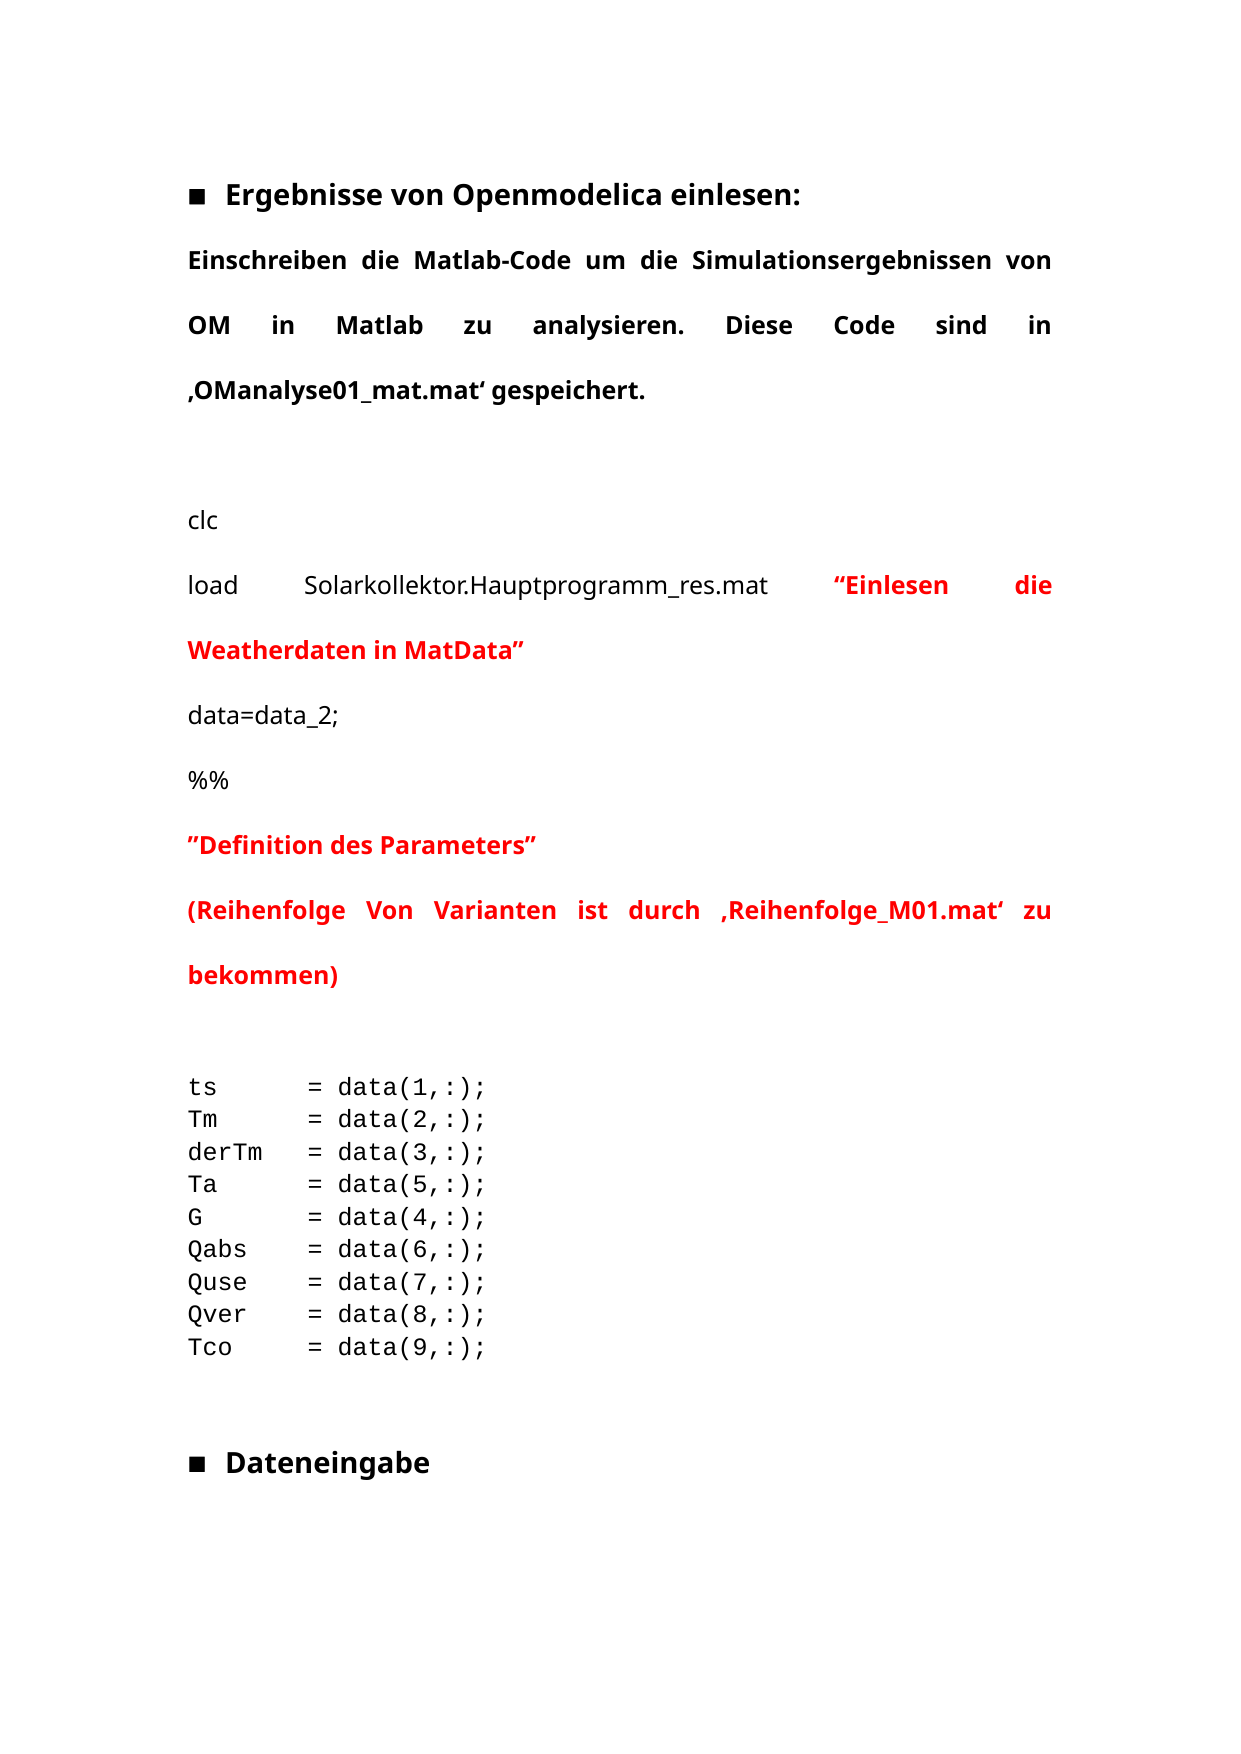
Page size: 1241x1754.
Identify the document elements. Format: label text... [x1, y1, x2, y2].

text ts = data(1,:); [187, 1072, 1053, 1104]
text Ta = data(5,:); [187, 1169, 1053, 1202]
text data=data_2; [187, 682, 1053, 747]
text Tm = data(2,:); [187, 1104, 1053, 1137]
text Qver = data(8,:); [187, 1299, 1053, 1332]
text Qabs = data(6,:); [187, 1234, 1053, 1267]
list Ergebnisse von Openmodelica einlesen: [187, 162, 1053, 227]
text derTm = data(3,:); [187, 1137, 1053, 1169]
text G = data(4,:); [187, 1202, 1053, 1234]
text clc [187, 487, 1053, 552]
text load Solarkollektor.Hauptprogramm_res.mat “Einlesen die Weatherdaten in MatData” [187, 552, 1053, 682]
text (Reihenfolge Von Varianten ist durch ‚Reihenfolge_M01.mat‘ zu bekommen) [187, 877, 1053, 1007]
text Quse = data(7,:); [187, 1267, 1053, 1299]
text %% [187, 747, 1053, 812]
list Dateneingabe [187, 1429, 1053, 1494]
text Einschreiben die Matlab-Code um die Simulationsergebnissen von OM in Matlab zu analysieren. Diese Code sind in ‚OManalyse01_mat.mat‘ gespeichert. [187, 227, 1053, 422]
text ”Definition des Parameters” [187, 812, 1053, 877]
text Tco = data(9,:); [187, 1332, 1053, 1364]
